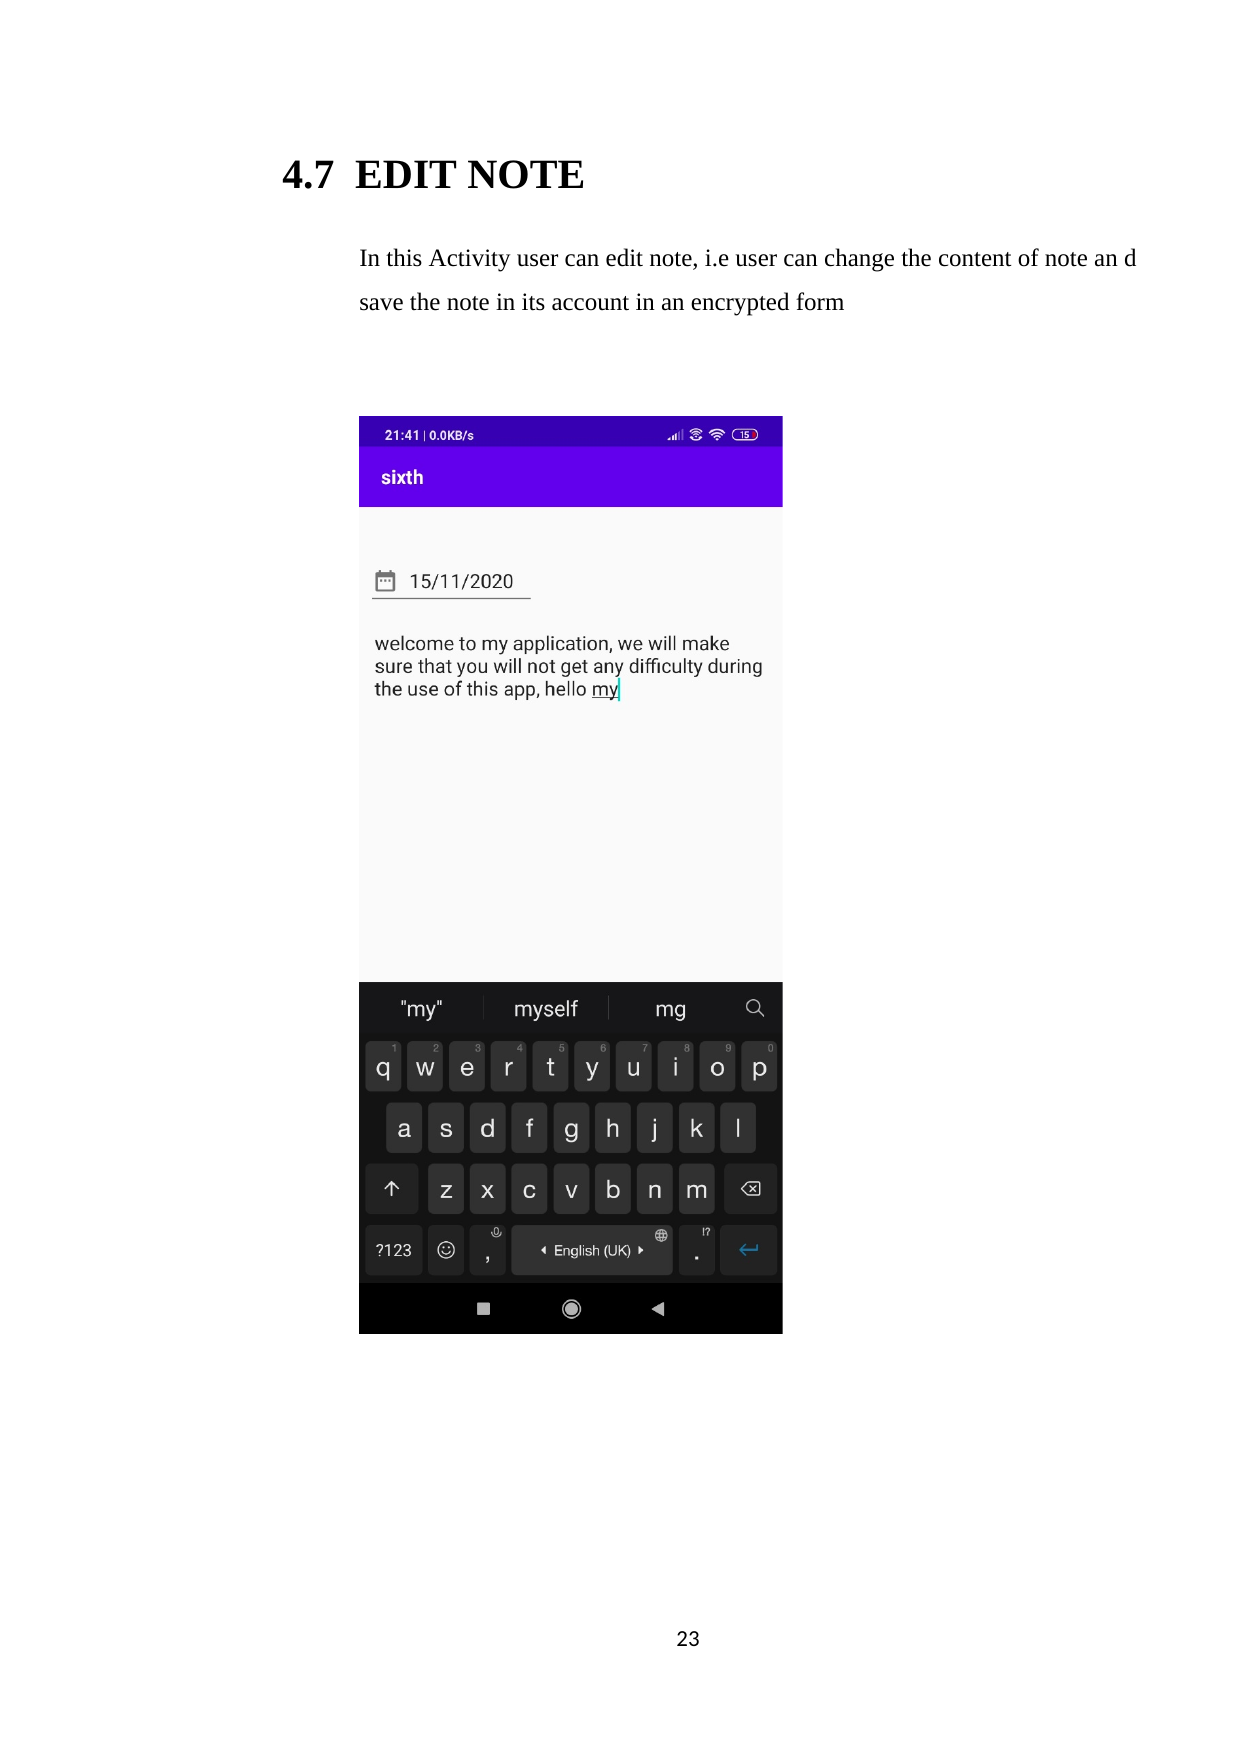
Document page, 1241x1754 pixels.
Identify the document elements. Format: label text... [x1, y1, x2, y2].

subtitle 4.7 EDIT NOTE [209, 150, 1166, 198]
list In this Activity user can edit note, i.e user can change the content of note an d save the note in its account in an encrypted form [359, 243, 1166, 315]
picture [359, 416, 783, 1334]
